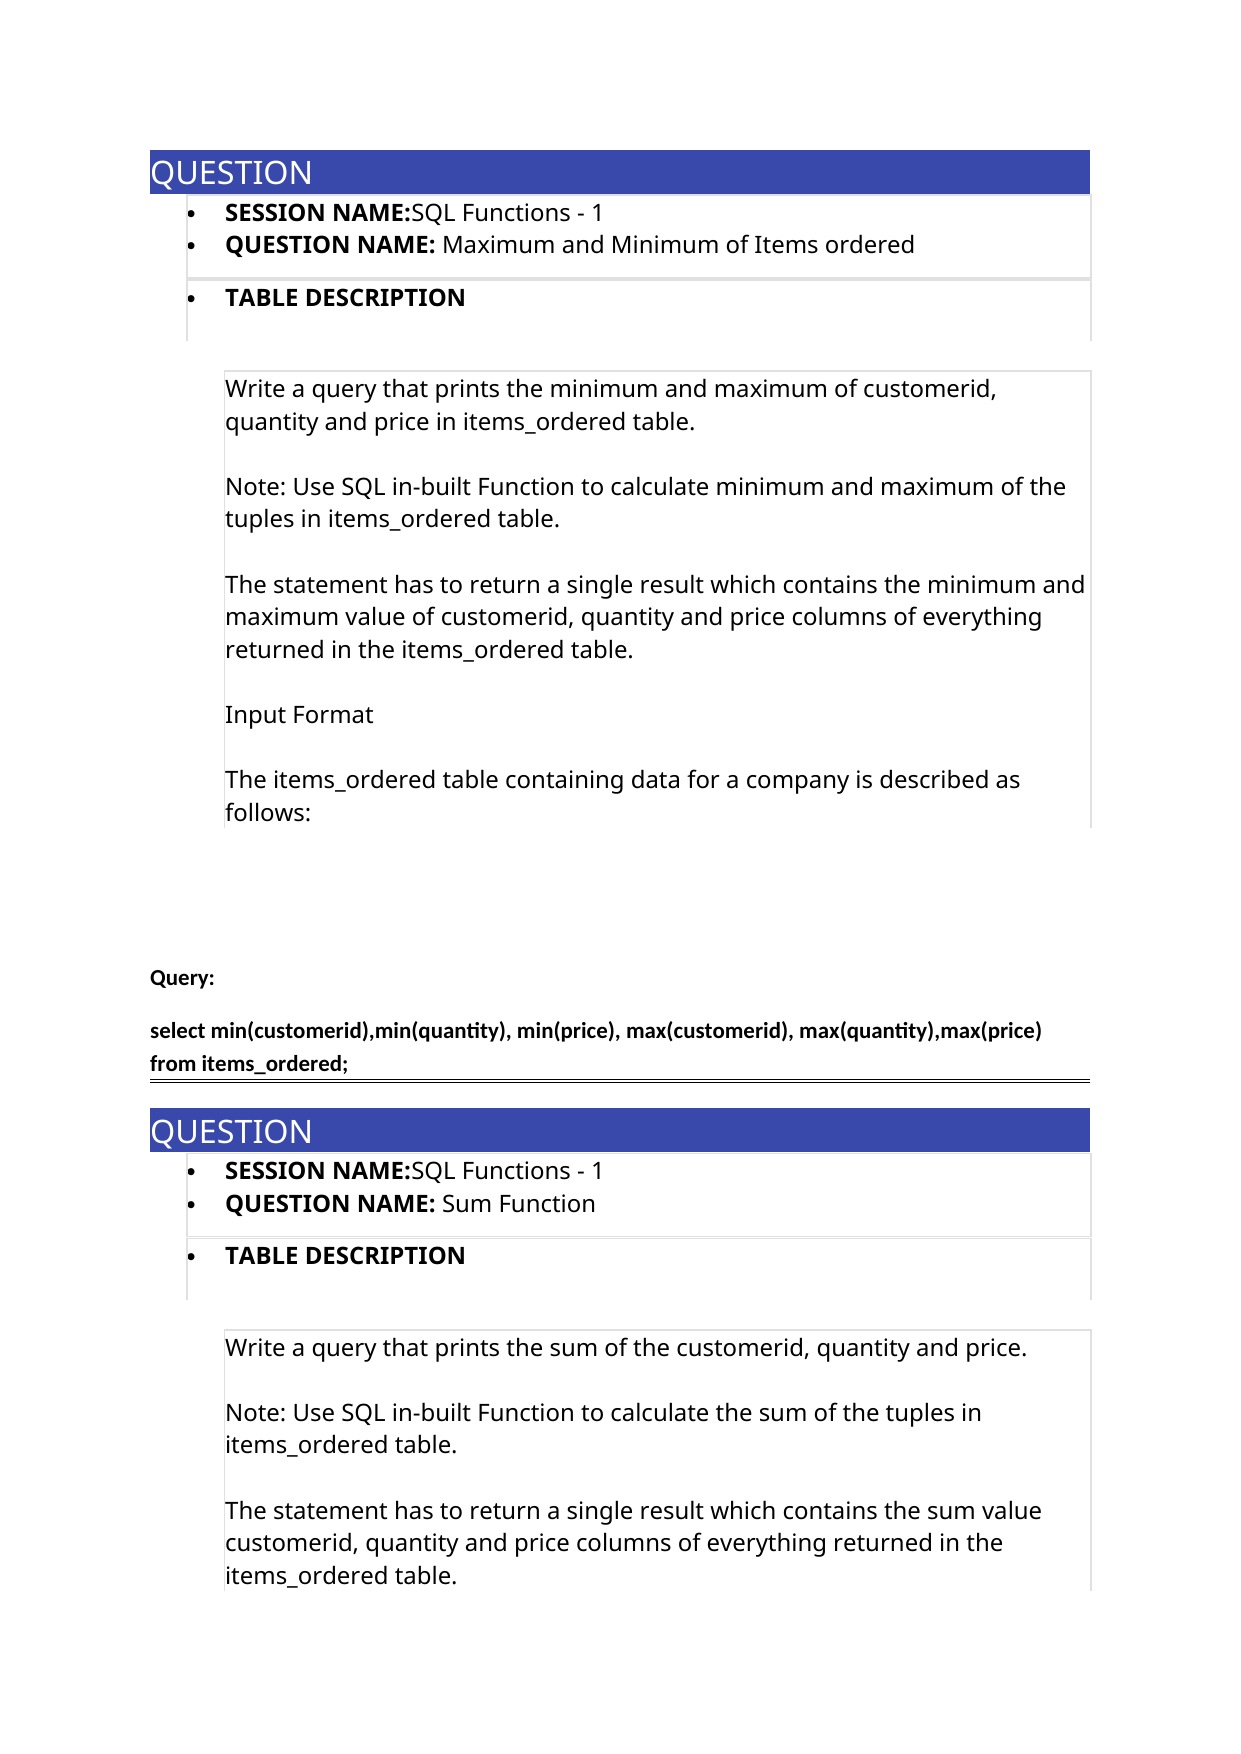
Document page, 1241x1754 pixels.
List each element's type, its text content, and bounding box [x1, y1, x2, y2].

list QUESTION NAME: Sum Function [188, 1185, 1090, 1236]
list TABLE DESCRIPTION [188, 1239, 1090, 1300]
text select min(customerid),min(quantity), min(price), max(customerid), max(quantity),max(price) from items_ordered; [150, 1017, 1090, 1079]
text Query: [150, 963, 1090, 992]
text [225, 1331, 1090, 1591]
text QUESTION [150, 150, 1090, 194]
list TABLE DESCRIPTION [188, 281, 1090, 341]
list SESSION NAME:SQL Functions - 1 [188, 196, 1090, 227]
text QUESTION [150, 1108, 1090, 1152]
list QUESTION NAME: Maximum and Minimum of Items ordered [188, 227, 1090, 277]
text Write a query that prints the minimum and maximum of customerid, quantity and price in items_ordered table. Note: Use SQL in-built Function to calculate minimum and maximum of the tuples in items_ordered table. The statement has to return a single result which contains the minimum and maximum value of customerid, quantity and price columns of everything returned in the items_ordered table. Input Format The items_ordered table containing data for a company is described as follows: [225, 372, 1090, 828]
list SESSION NAME:SQL Functions - 1 [188, 1154, 1090, 1185]
